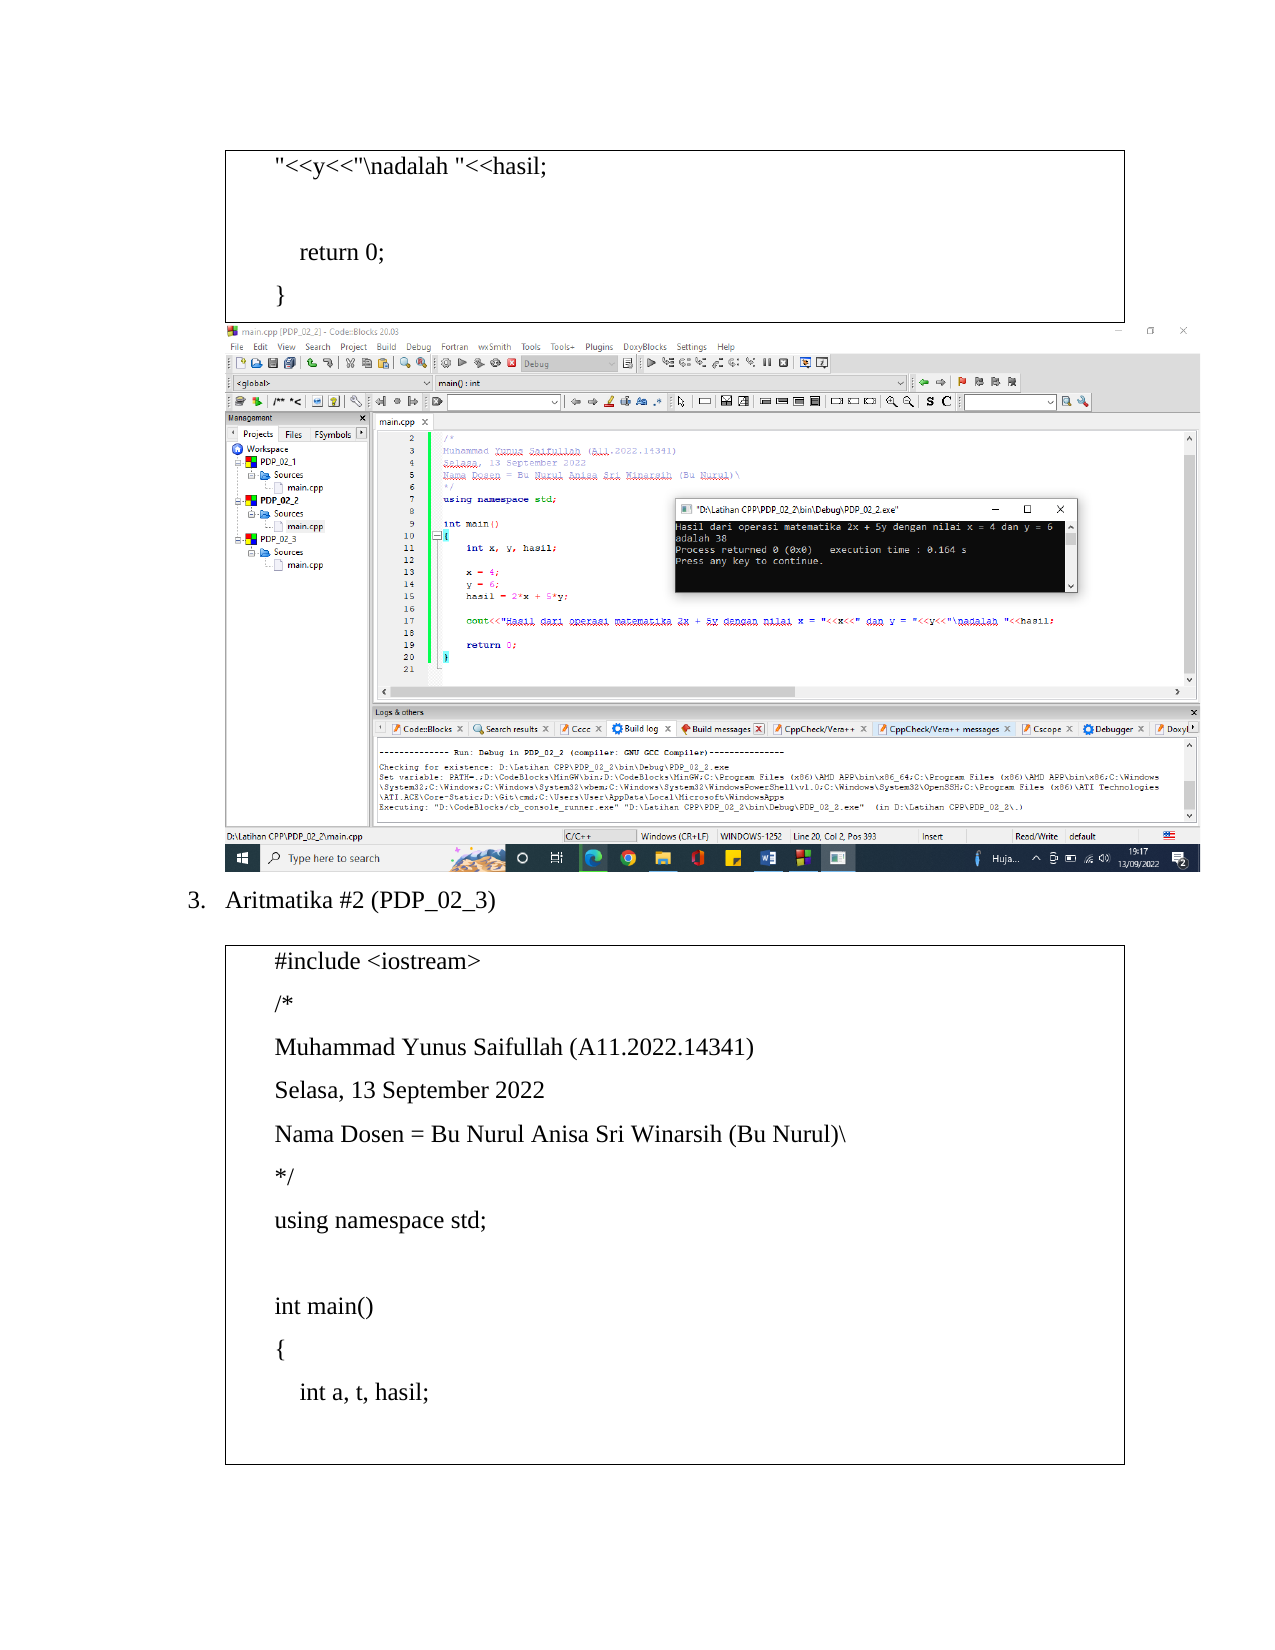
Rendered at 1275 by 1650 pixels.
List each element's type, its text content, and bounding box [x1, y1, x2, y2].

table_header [226, 946, 1124, 1464]
list Aritmatika #2 (PDP_02_3) [187, 885, 1125, 914]
picture [225, 323, 1200, 872]
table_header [226, 151, 1124, 322]
